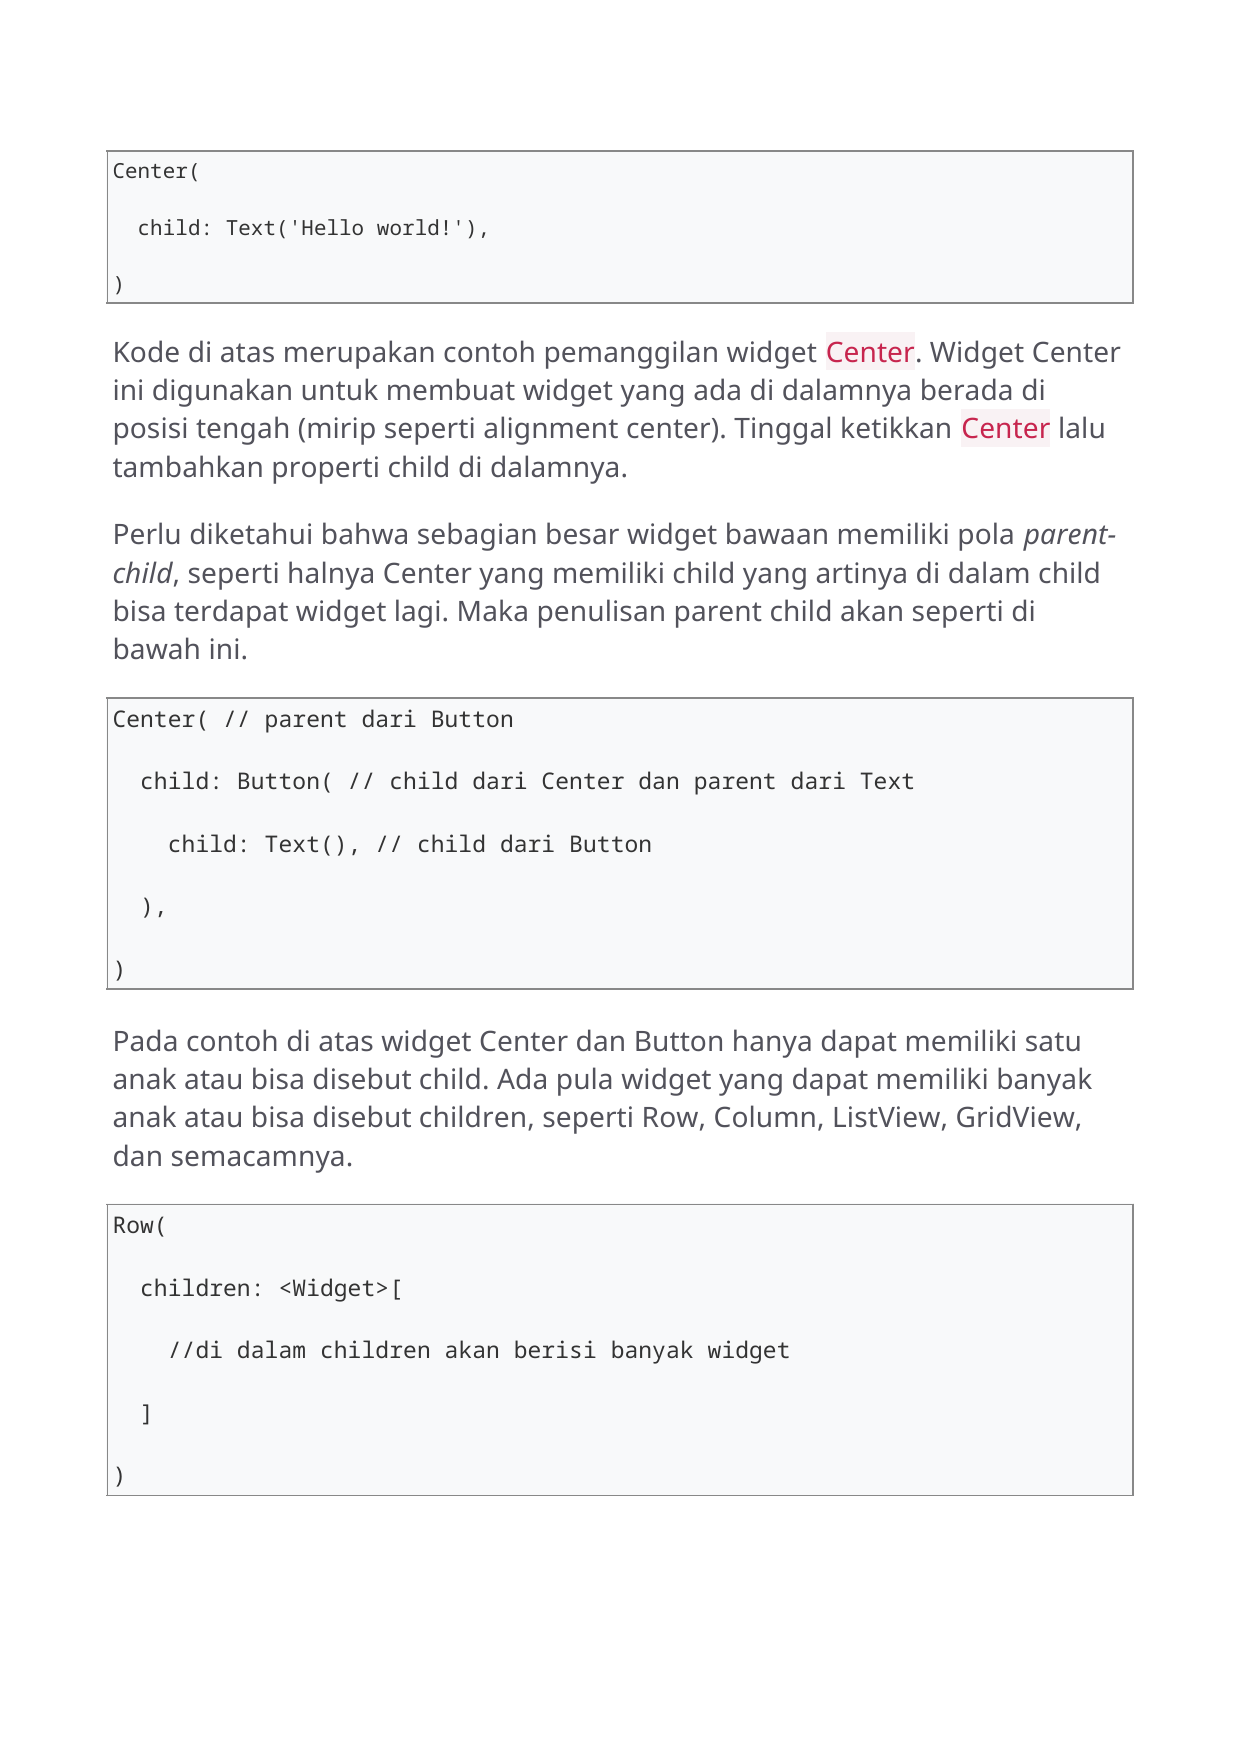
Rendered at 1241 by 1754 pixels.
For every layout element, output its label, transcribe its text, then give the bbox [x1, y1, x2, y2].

text ] [108, 1391, 1132, 1428]
text Pada contoh di atas widget Center dan Button hanya dapat memiliki satu anak atau bisa disebut child. Ada pula widget yang dapat memiliki banyak anak atau bisa disebut children, seperti Row, Column, ListView, GridView, dan semacamnya. [112, 1021, 1128, 1174]
text children: <Widget>[ [108, 1266, 1132, 1303]
text ) [108, 947, 1132, 988]
text ) [108, 264, 1132, 302]
text Center( [108, 152, 1132, 184]
text Center( // parent dari Button [108, 699, 1132, 734]
text Perlu diketahui bahwa sebagian besar widget bawaan memiliki pola parent-child, seperti halnya Center yang memiliki child yang artinya di dalam child bisa terdapat widget lagi. Maka penulisan parent child akan seperti di bawah ini. [112, 514, 1128, 668]
text child: Text(), // child dari Button [108, 822, 1132, 859]
text Kode di atas merupakan contoh pemanggilan widget Center. Widget Center ini digunakan untuk membuat widget yang ada di dalamnya berada di posisi tengah (mirip seperti alignment center). Tinggal ketikkan Center lalu tambahkan properti child di dalamnya. [112, 332, 1128, 485]
text //di dalam children akan berisi banyak widget [108, 1328, 1132, 1366]
text ), [108, 884, 1132, 922]
text child: Button( // child dari Center dan parent dari Text [108, 759, 1132, 797]
text child: Text('Hello world!'), [108, 207, 1132, 241]
text Row( [108, 1205, 1132, 1241]
text ) [108, 1453, 1132, 1495]
